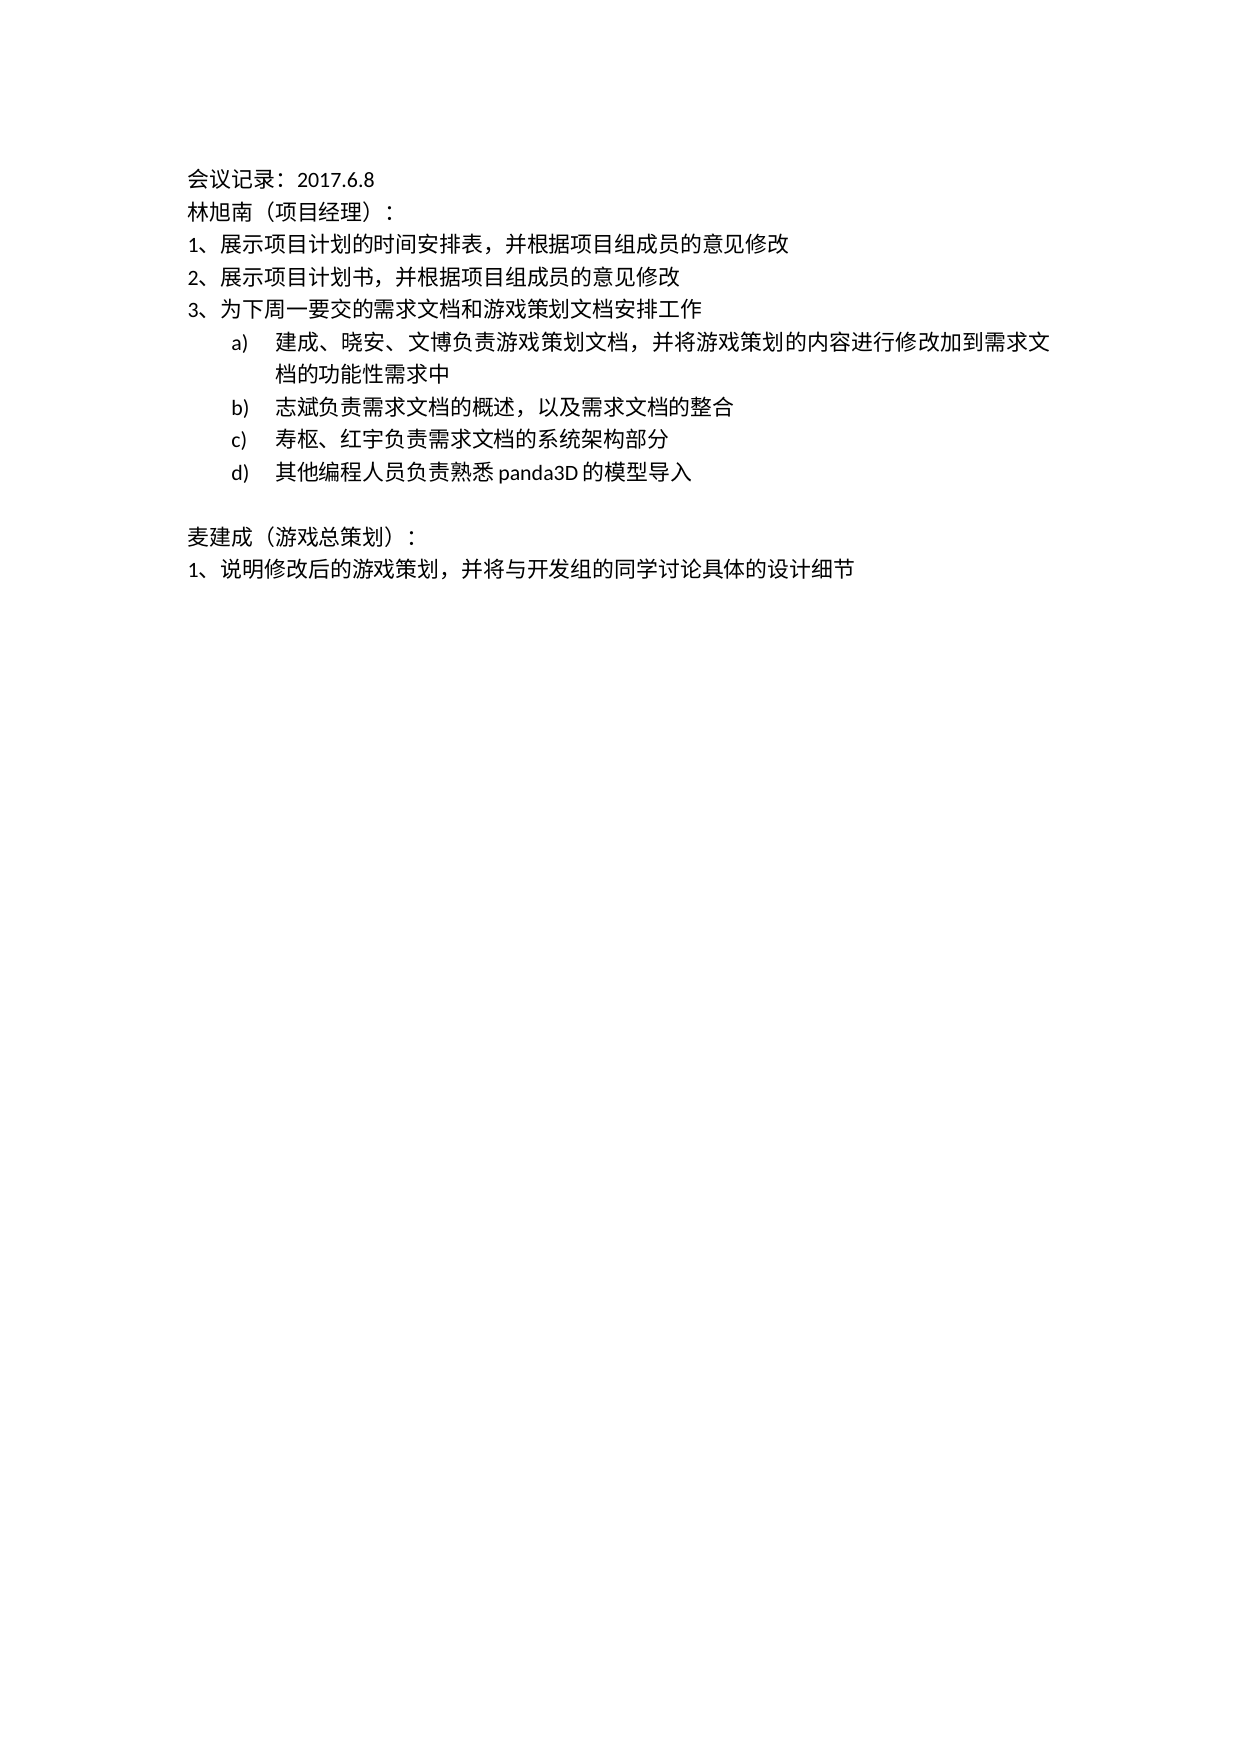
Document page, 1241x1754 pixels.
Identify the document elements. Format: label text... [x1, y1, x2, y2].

text 会议记录：2017.6.8 [187, 162, 1053, 194]
list 为下周一要交的需求文档和游戏策划文档安排工作 [187, 292, 1053, 324]
list 寿枢、红宇负责需求文档的系统架构部分 [231, 422, 1053, 454]
list 展示项目计划的时间安排表，并根据项目组成员的意见修改 [187, 227, 1053, 259]
list 建成、晓安、文博负责游戏策划文档，并将游戏策划的内容进行修改加到需求文档的功能性需求中 [231, 324, 1053, 389]
list 志斌负责需求文档的概述，以及需求文档的整合 [231, 389, 1053, 422]
text 林旭南（项目经理）： [187, 194, 1053, 227]
list 展示项目计划书，并根据项目组成员的意见修改 [187, 259, 1053, 292]
list 其他编程人员负责熟悉panda3D的模型导入 [231, 454, 1053, 487]
list 麦建成（游戏总策划）： [187, 519, 1053, 552]
list 说明修改后的游戏策划，并将与开发组的同学讨论具体的设计细节 [187, 552, 1053, 584]
